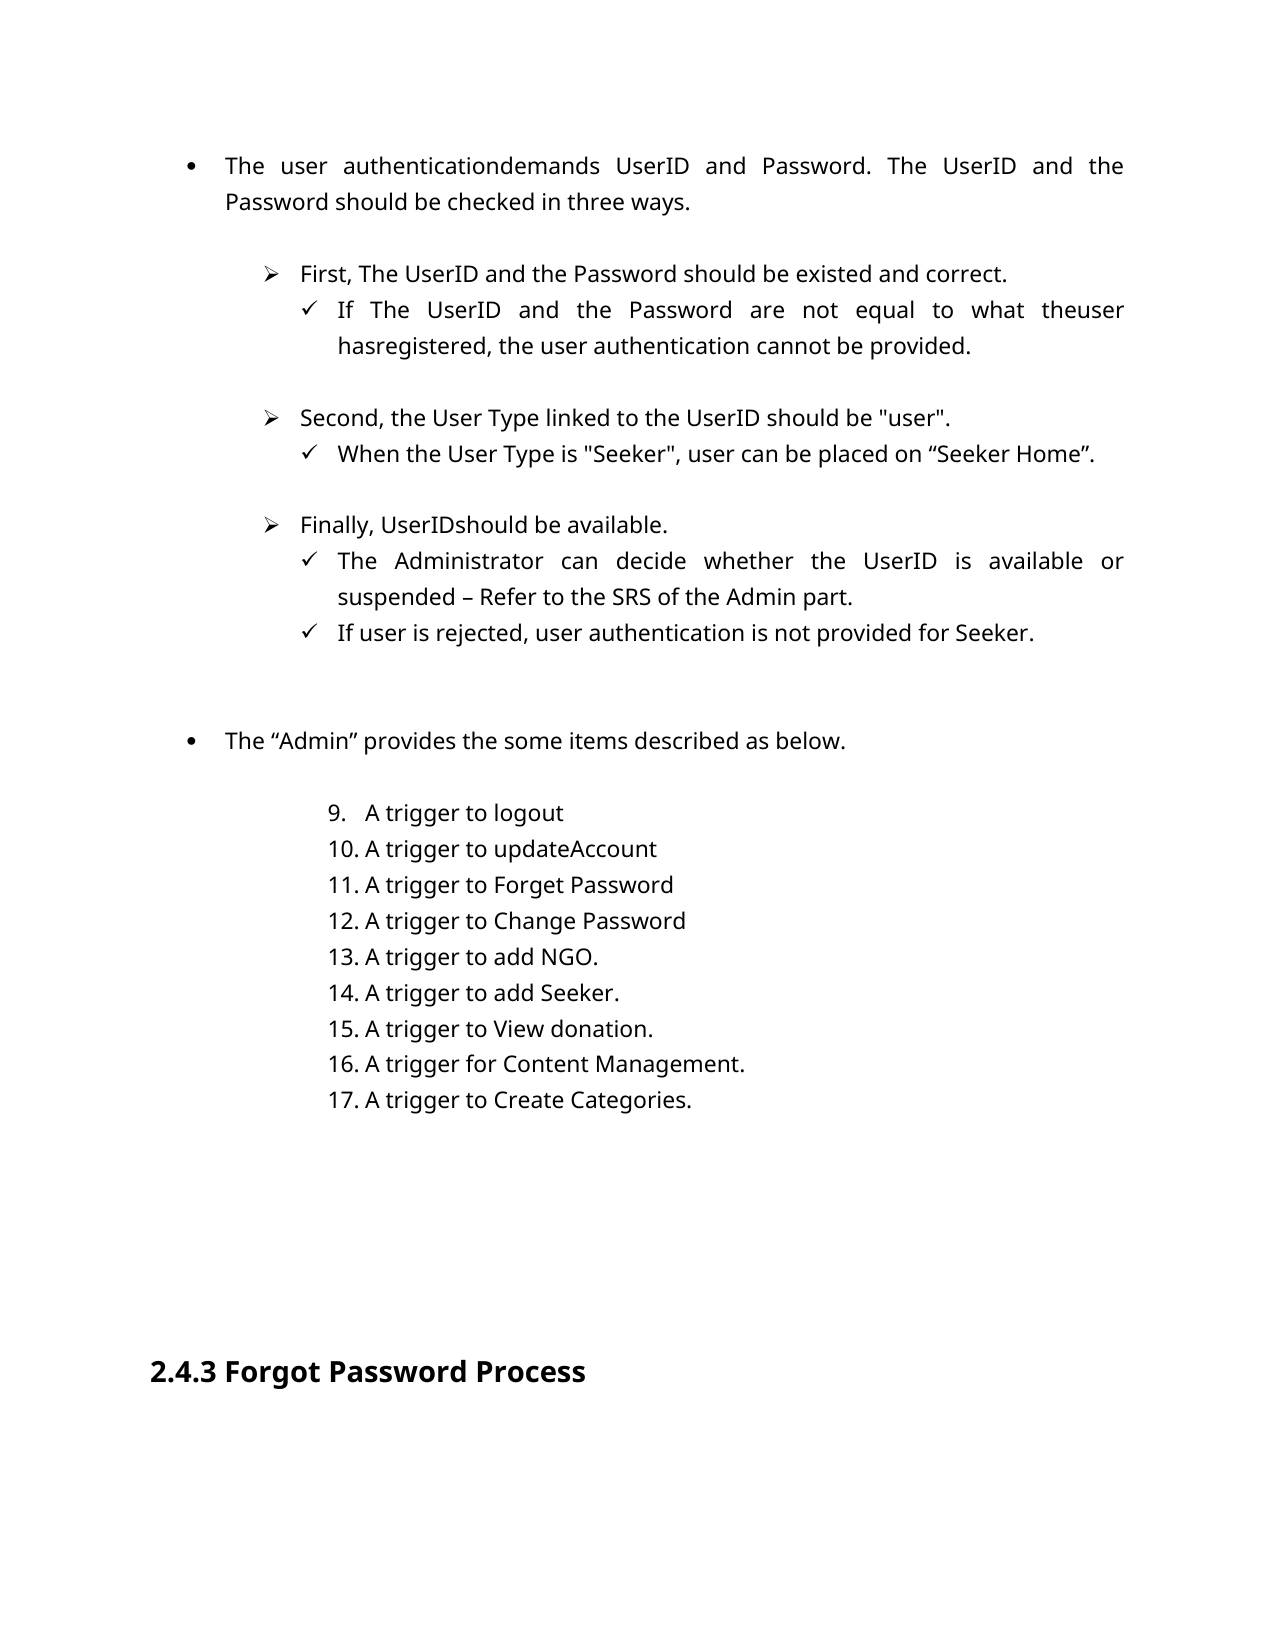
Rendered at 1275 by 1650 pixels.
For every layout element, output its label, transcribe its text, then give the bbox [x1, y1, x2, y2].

list The Administrator can decide whether the UserID is available or suspended – Refer to the SRS of the Admin part. [300, 545, 1125, 612]
subtitle 2.4.3 Forgot Password Process [150, 1352, 1035, 1391]
list First, The UserID and the Password should be existed and correct. [262, 258, 1125, 289]
list The “Admin” provides the some items described as below. [187, 725, 1125, 756]
list When the User Type is "Seeker", user can be placed on “Seeker Home”. [300, 437, 1125, 469]
list A trigger for Content Management. [327, 1048, 1125, 1080]
list Finally, UserIDshould be available. [262, 509, 1125, 541]
list The user authenticationdemands UserID and Password. The UserID and the Password should be checked in three ways. [187, 150, 1125, 217]
list A trigger to Change Password [327, 905, 1125, 936]
list A trigger to add Seeker. [327, 977, 1125, 1008]
list If The UserID and the Password are not equal to what theuser hasregistered, the user authentication cannot be provided. [300, 294, 1125, 361]
list A trigger to logout [327, 797, 1125, 828]
list A trigger to Forget Password [327, 869, 1125, 900]
list Second, the User Type linked to the UserID should be "user". [262, 402, 1125, 433]
list A trigger to Create Categories. [327, 1084, 1125, 1116]
list A trigger to updateAccount [327, 833, 1125, 864]
list A trigger to View donation. [327, 1012, 1125, 1044]
list A trigger to add NGO. [327, 941, 1125, 972]
list If user is rejected, user authentication is not provided for Seeker. [300, 617, 1125, 648]
